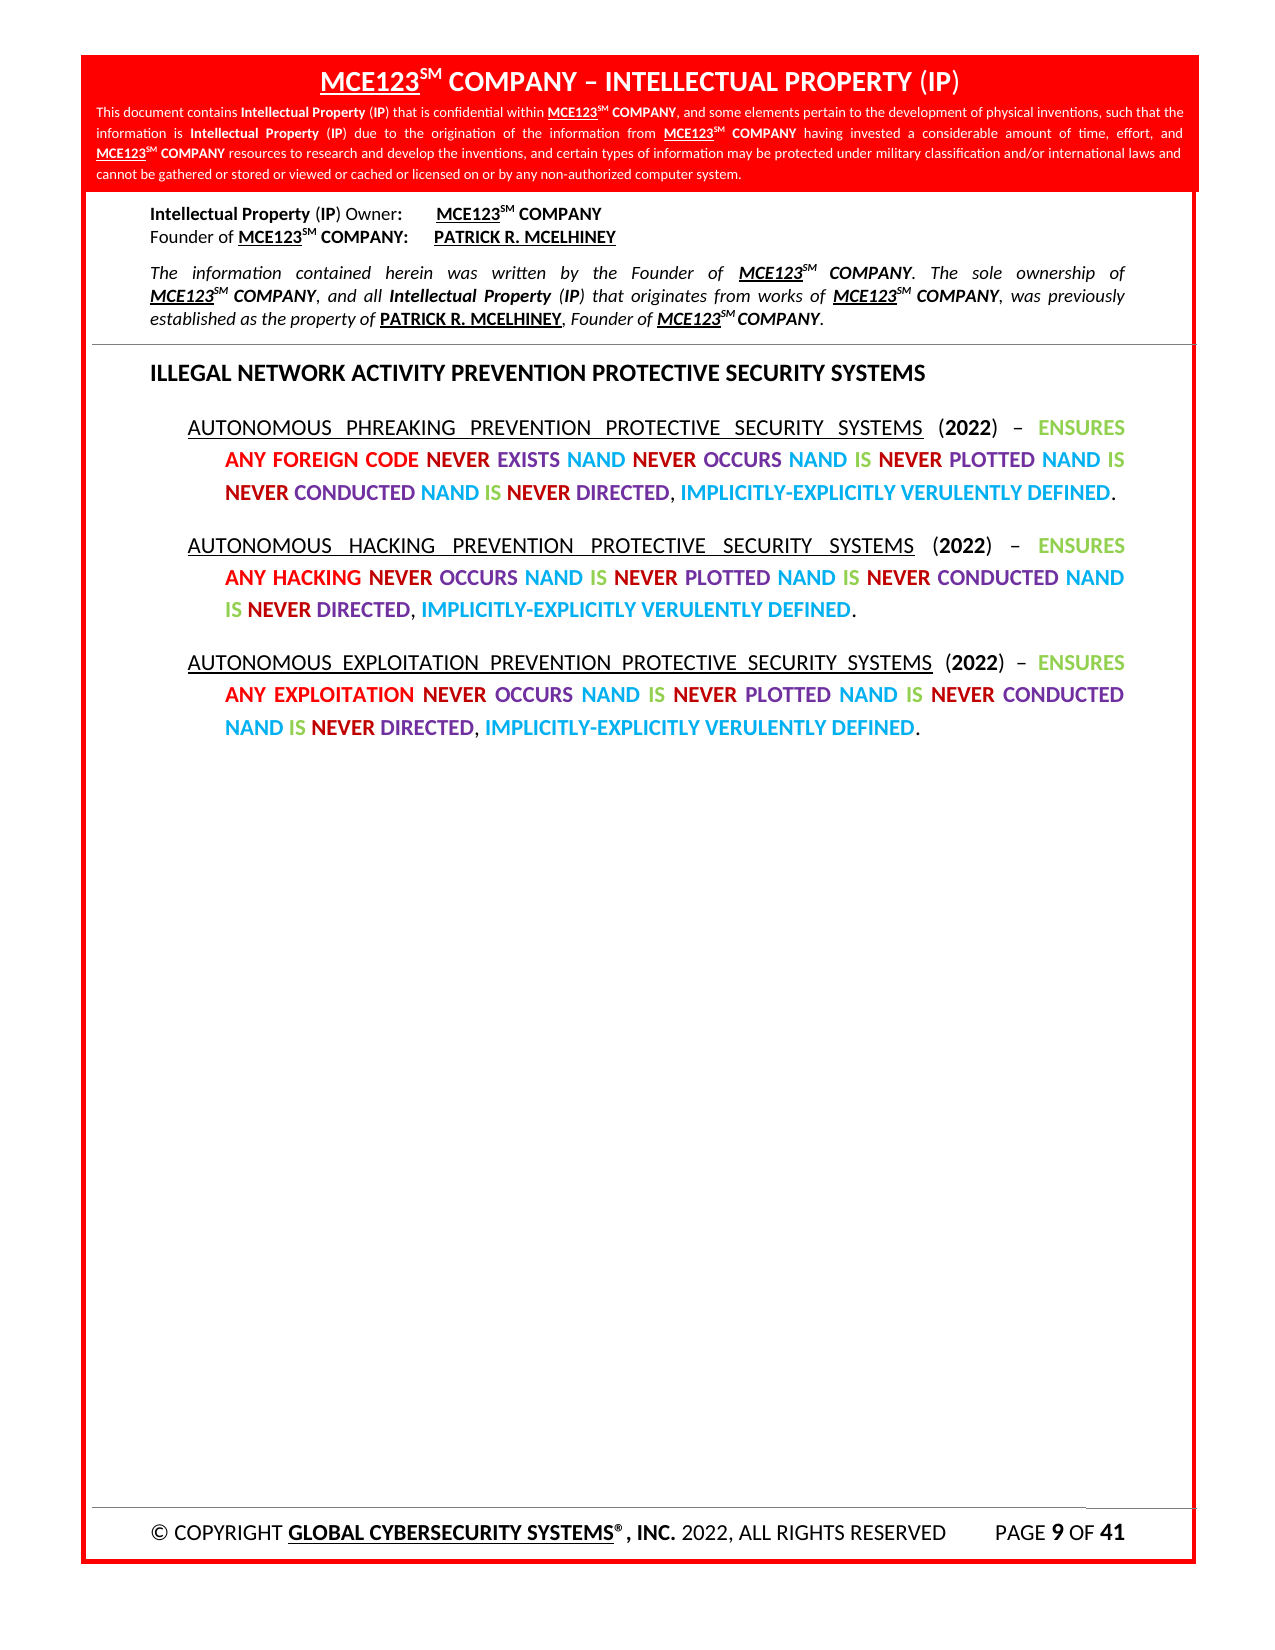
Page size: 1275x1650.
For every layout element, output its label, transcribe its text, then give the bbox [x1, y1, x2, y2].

text AUTONOMOUS EXPLOITATION PREVENTION PROTECTIVE SECURITY SYSTEMS (2022) – ENSURES ANY EXPLOITATION NEVER OCCURS NAND IS NEVER PLOTTED NAND IS NEVER CONDUCTED NAND IS NEVER DIRECTED, IMPLICITLY-EXPLICITLY VERULENTLY DEFINED. [187, 648, 1125, 741]
text AUTONOMOUS PHREAKING PREVENTION PROTECTIVE SECURITY SYSTEMS (2022) – ENSURES ANY FOREIGN CODE NEVER EXISTS NAND NEVER OCCURS NAND IS NEVER PLOTTED NAND IS NEVER CONDUCTED NAND IS NEVER DIRECTED, IMPLICITLY-EXPLICITLY VERULENTLY DEFINED. [187, 413, 1125, 506]
text ILLEGAL NETWORK ACTIVITY PREVENTION PROTECTIVE SECURITY SYSTEMS [150, 358, 1125, 388]
text AUTONOMOUS HACKING PREVENTION PROTECTIVE SECURITY SYSTEMS (2022) – ENSURES ANY HACKING NEVER OCCURS NAND IS NEVER PLOTTED NAND IS NEVER CONDUCTED NAND IS NEVER DIRECTED, IMPLICITLY-EXPLICITLY VERULENTLY DEFINED. [187, 531, 1125, 623]
